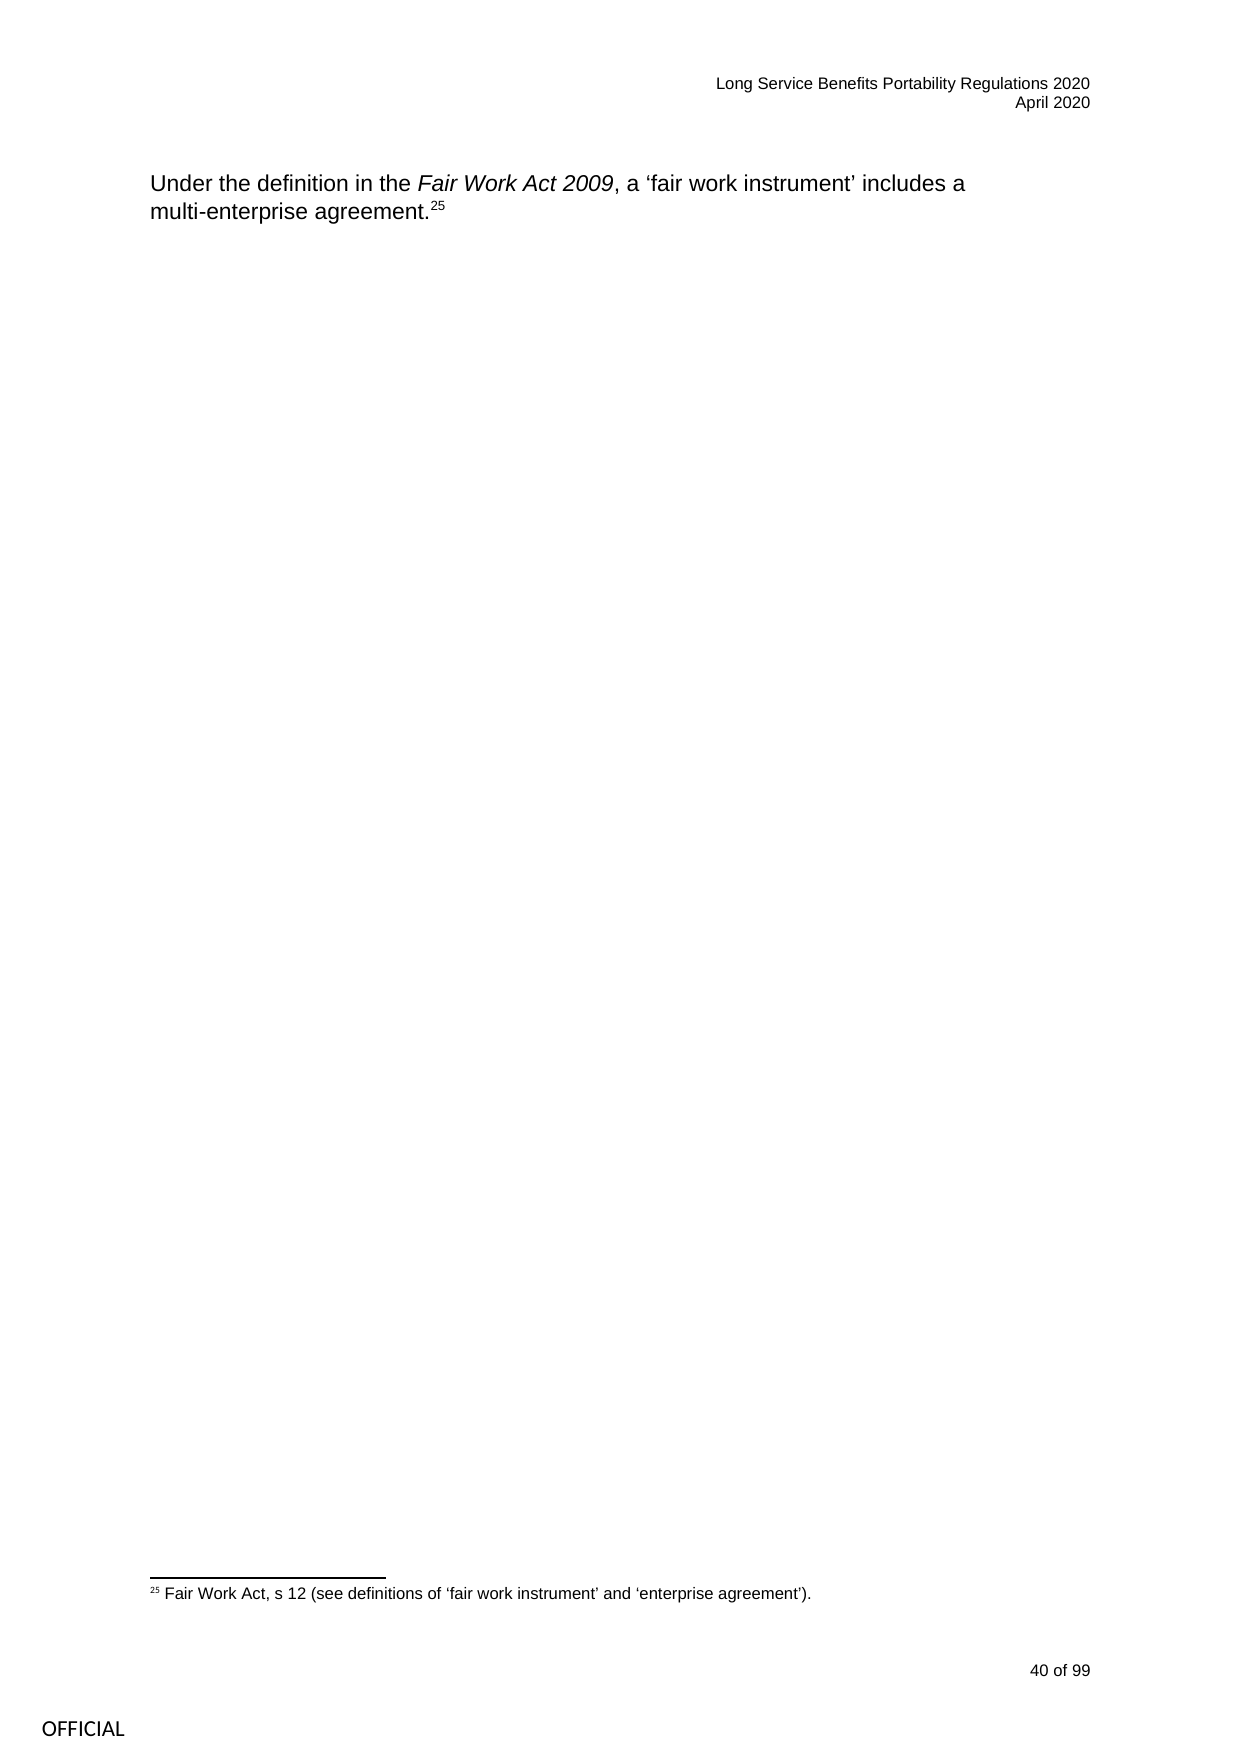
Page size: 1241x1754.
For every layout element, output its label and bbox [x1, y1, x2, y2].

text [150, 169, 1090, 224]
